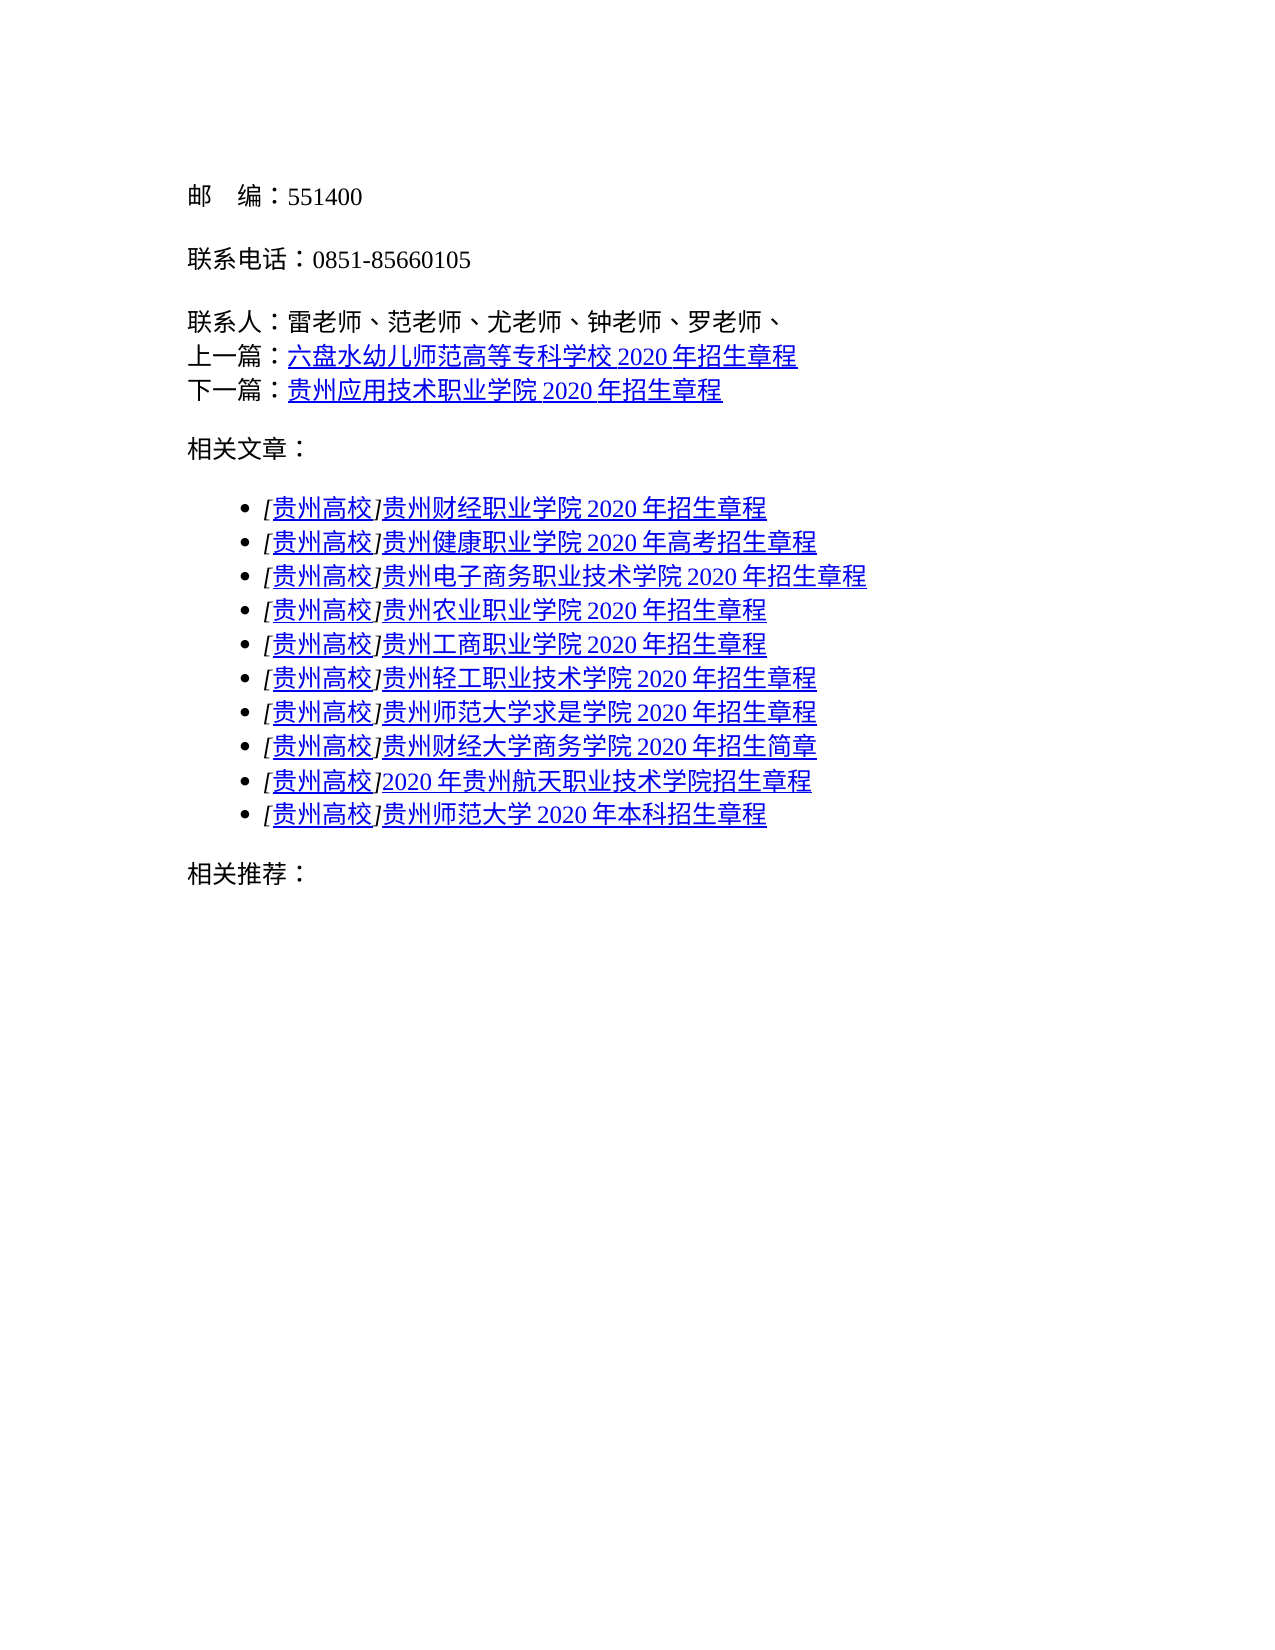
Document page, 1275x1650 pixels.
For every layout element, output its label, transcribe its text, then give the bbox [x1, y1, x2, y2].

list [贵州高校]贵州师范大学求是学院2020年招生章程 [241, 695, 1087, 729]
list [贵州高校]贵州农业职业学院2020年招生章程 [241, 593, 1087, 627]
list [贵州高校]贵州工商职业学院2020年招生章程 [241, 627, 1087, 661]
text 邮 编：551400 [187, 179, 1087, 213]
list [贵州高校]贵州师范大学2020年本科招生章程 [241, 797, 1087, 831]
text 联系人：雷老师、范老师、尤老师、钟老师、罗老师、 [187, 304, 1087, 338]
text 上一篇：六盘水幼儿师范高等专科学校2020年招生章程 下一篇：贵州应用技术职业学院2020年招生章程 [187, 338, 1087, 407]
text 联系电话：0851-85660105 [187, 242, 1087, 276]
list [贵州高校]贵州轻工职业技术学院2020年招生章程 [241, 661, 1087, 695]
list [贵州高校]贵州健康职业学院2020年高考招生章程 [241, 525, 1087, 559]
text 相关推荐： [187, 856, 1087, 890]
list [贵州高校]贵州电子商务职业技术学院2020年招生章程 [241, 559, 1087, 593]
text 相关文章： [187, 432, 1087, 466]
list [贵州高校]贵州财经大学商务学院2020年招生简章 [241, 729, 1087, 763]
list [贵州高校]2020年贵州航天职业技术学院招生章程 [241, 763, 1087, 797]
list [贵州高校]贵州财经职业学院2020年招生章程 [241, 491, 1087, 525]
